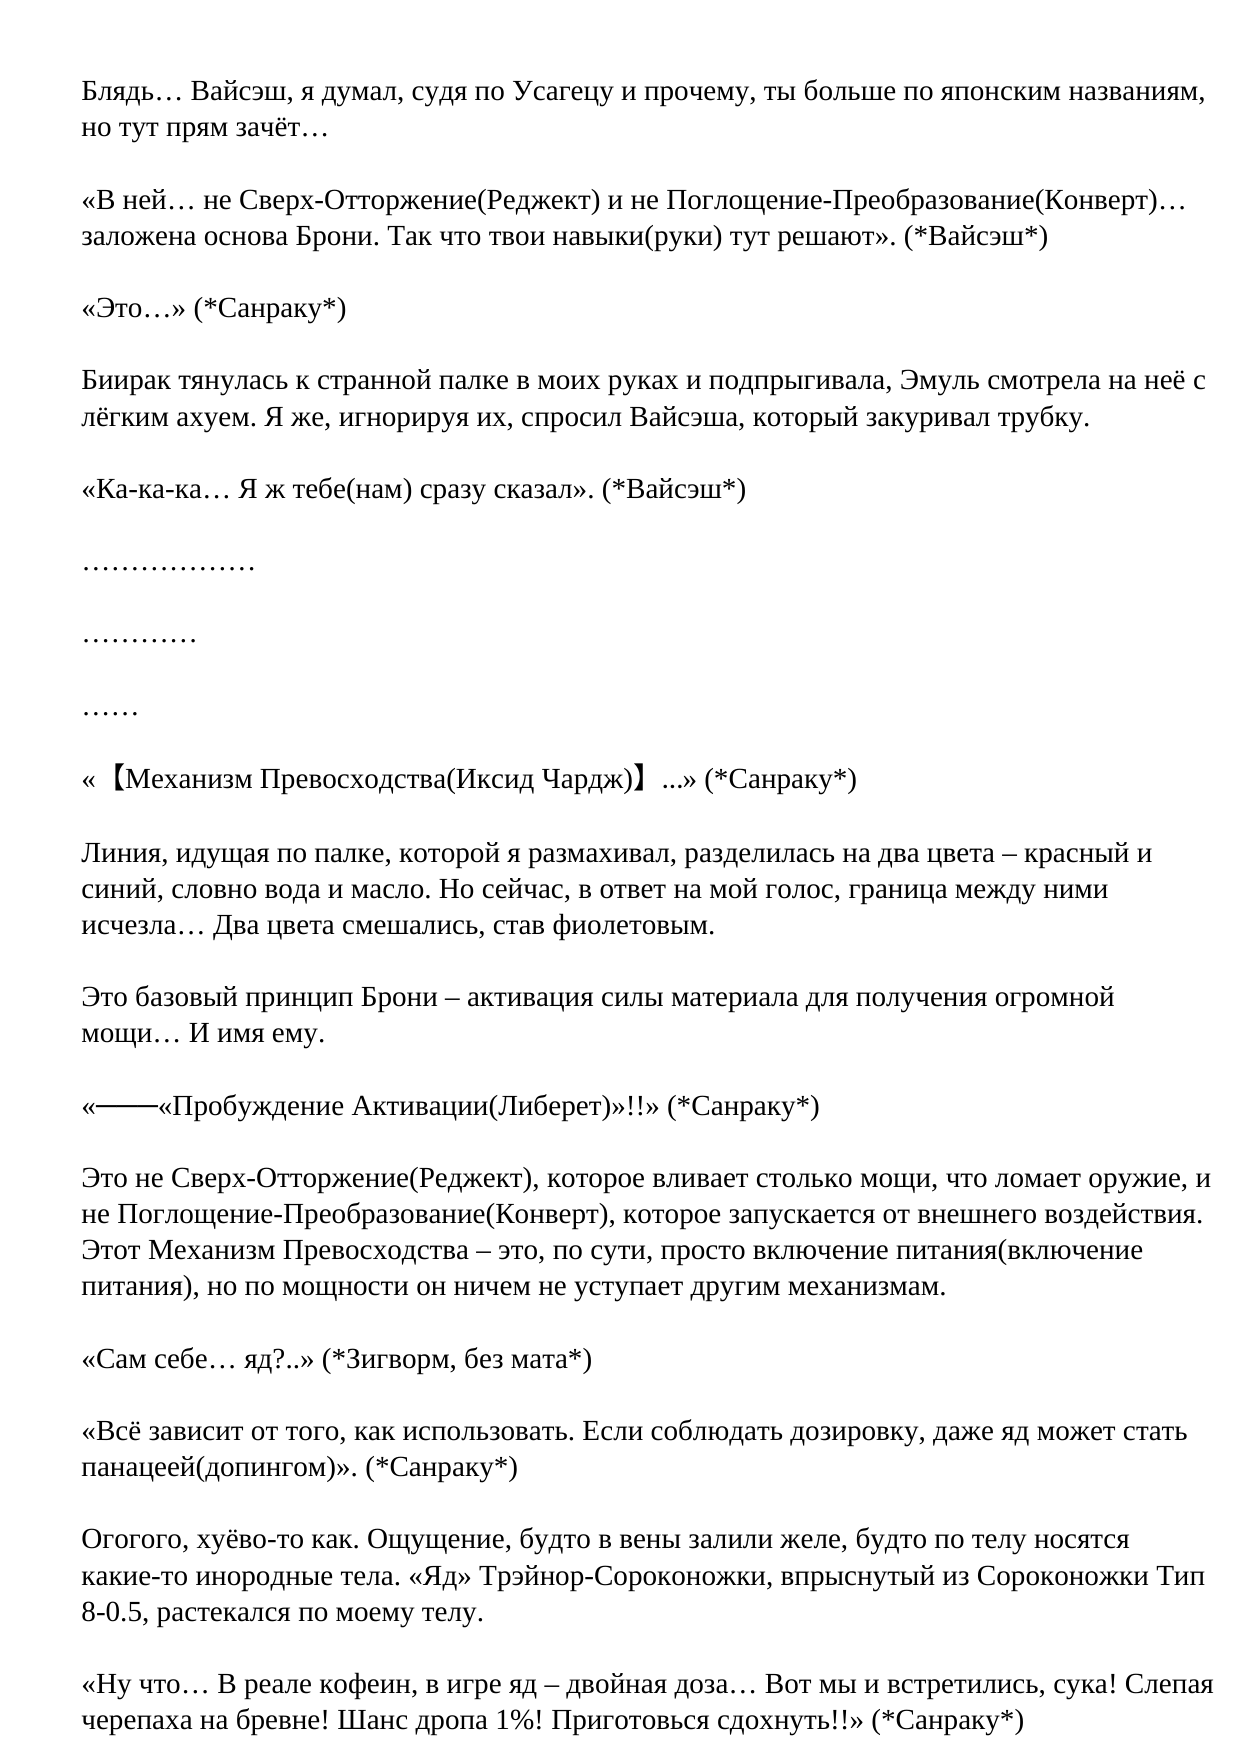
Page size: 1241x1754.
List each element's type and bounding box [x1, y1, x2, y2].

text [81, 37, 1215, 1736]
